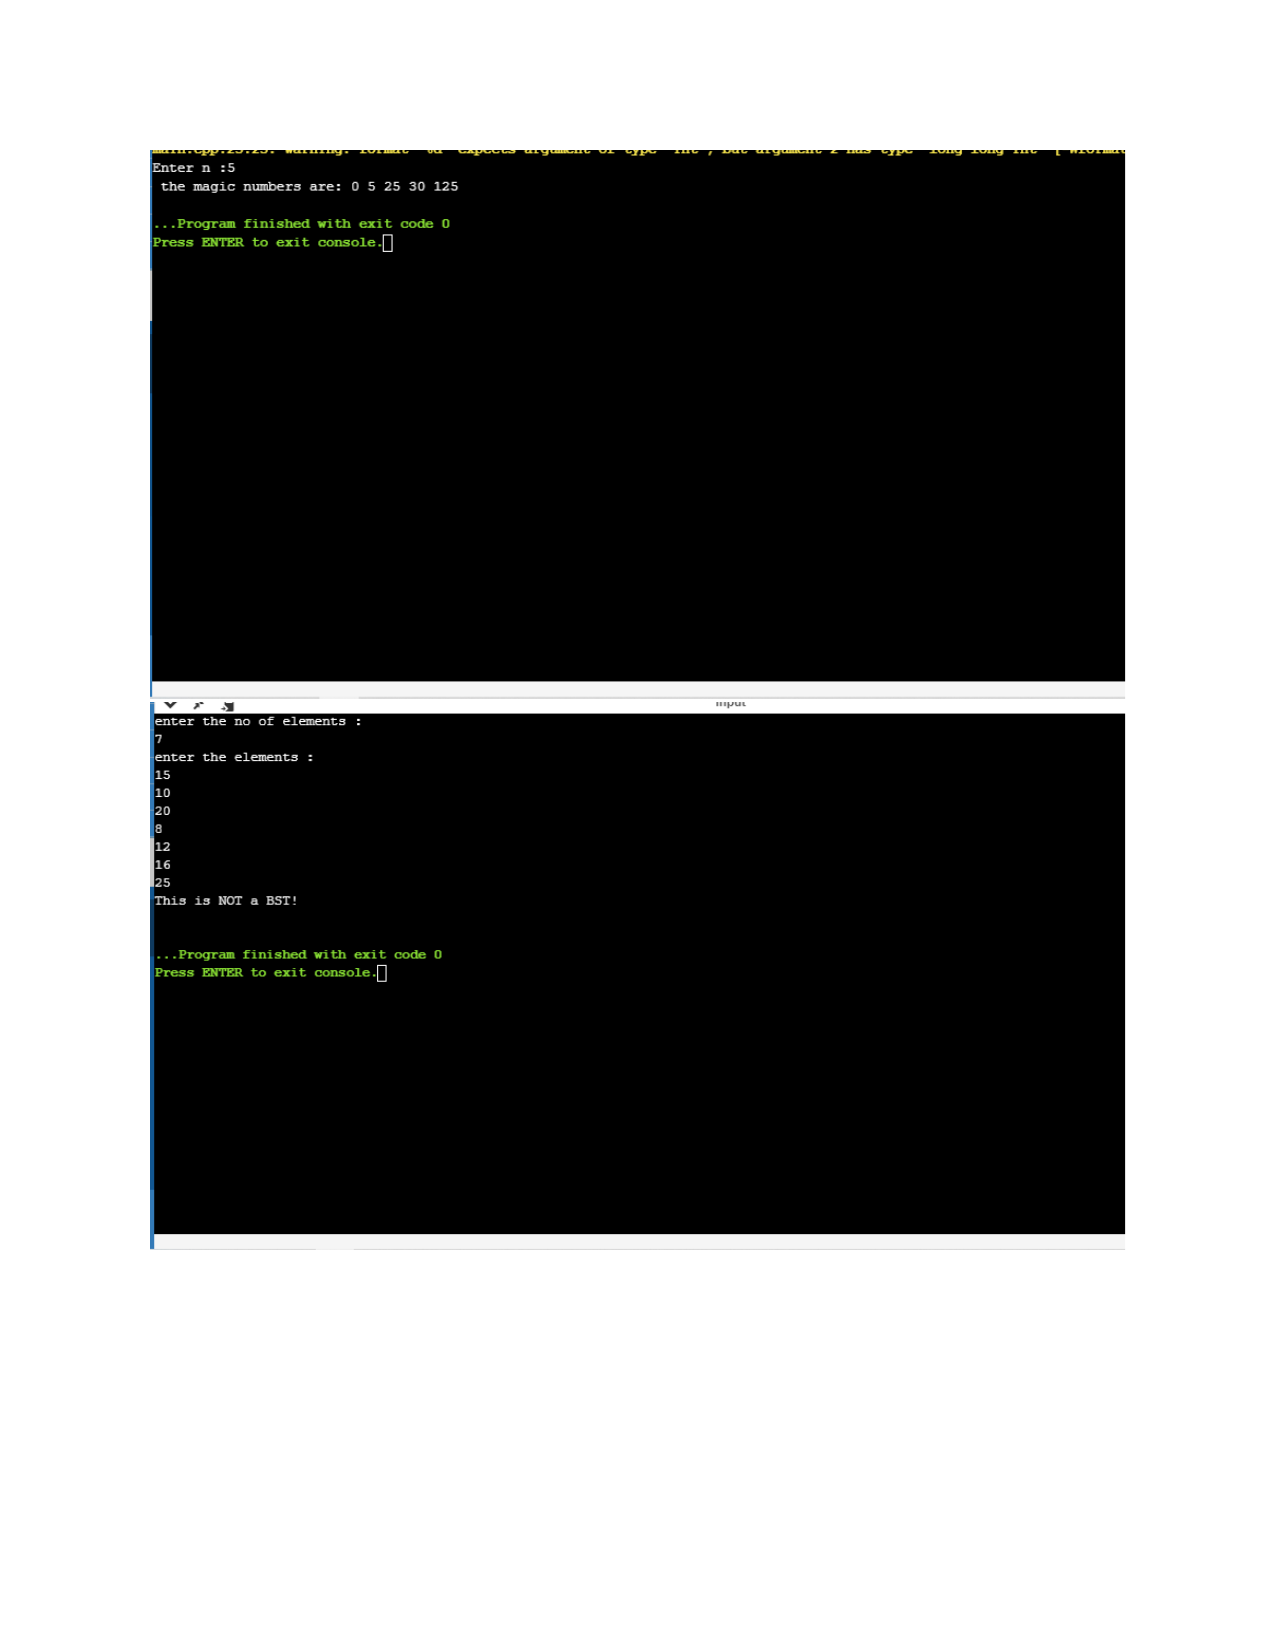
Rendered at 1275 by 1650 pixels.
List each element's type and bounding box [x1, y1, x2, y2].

picture [150, 150, 1125, 699]
picture [150, 702, 1125, 1250]
